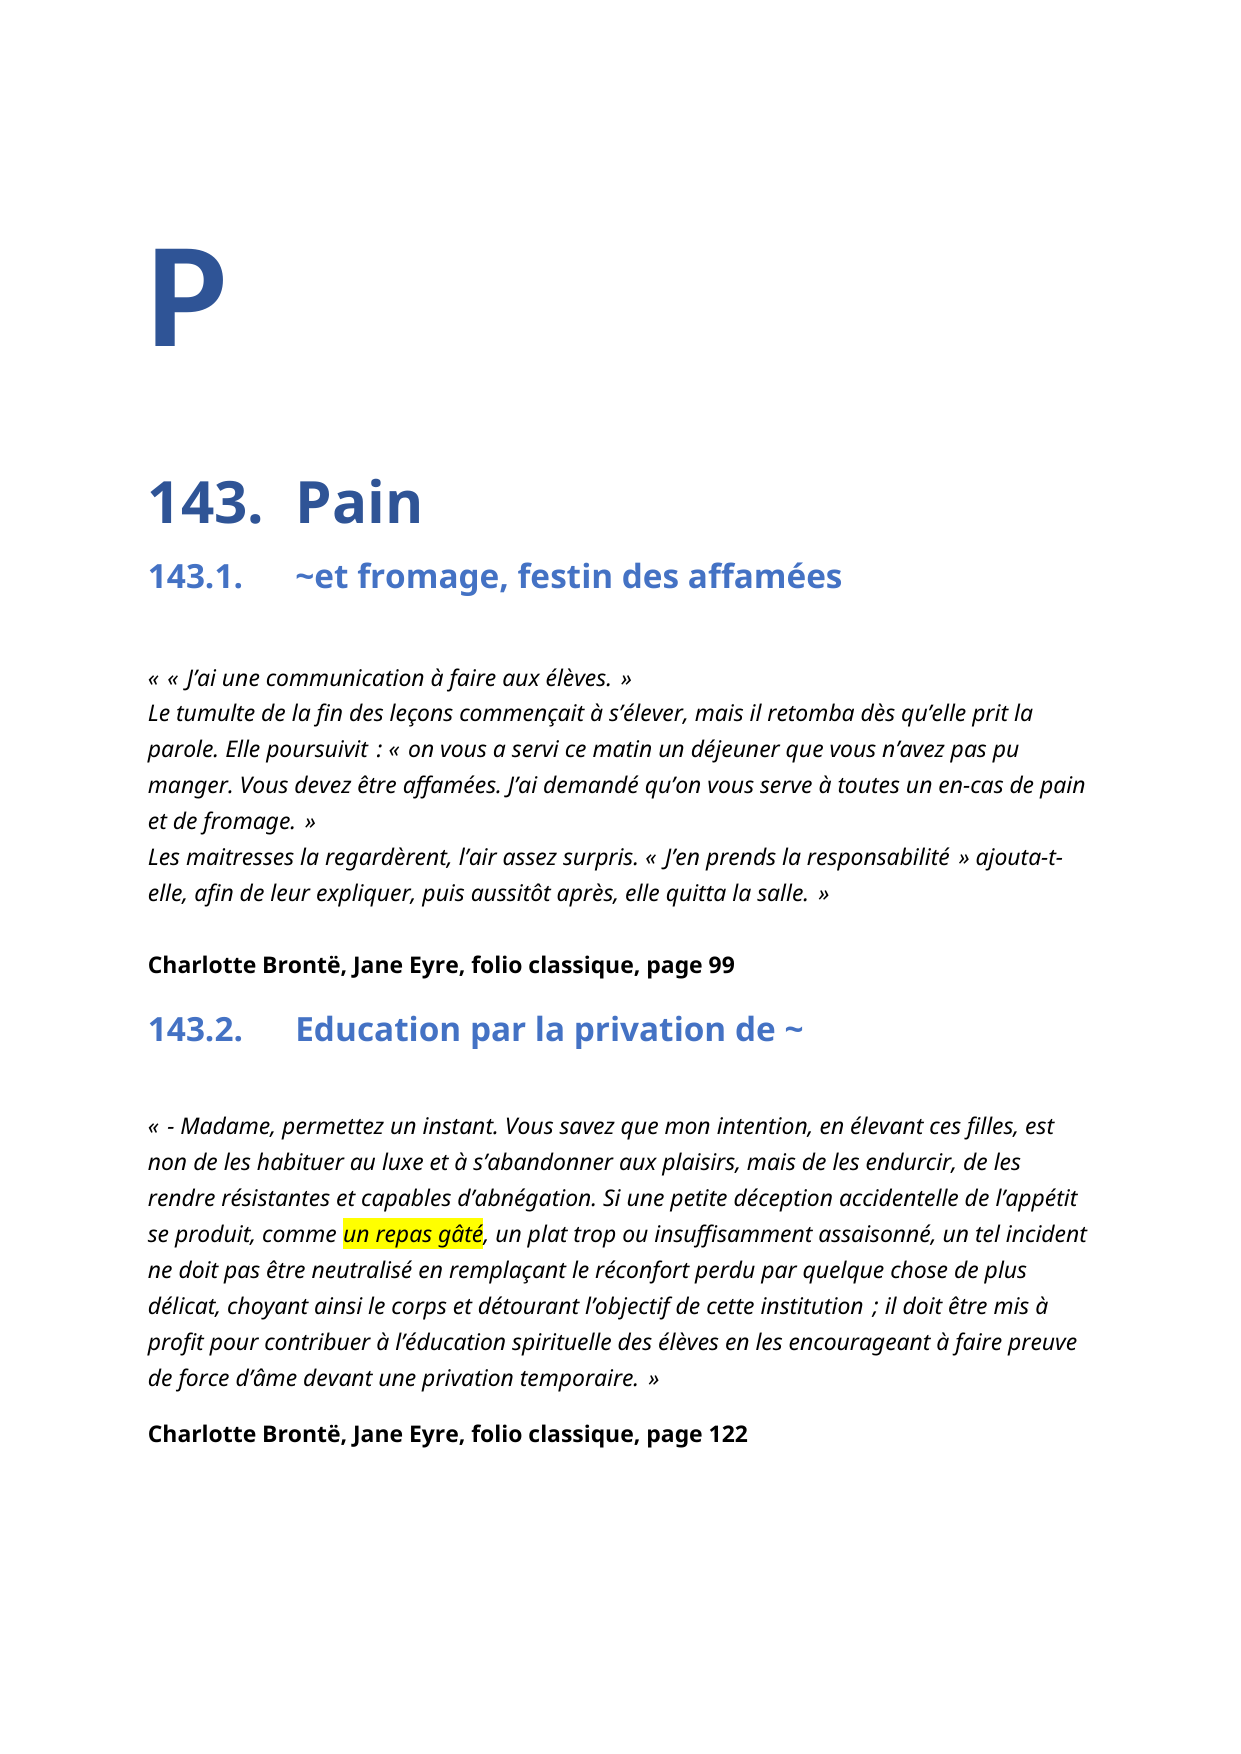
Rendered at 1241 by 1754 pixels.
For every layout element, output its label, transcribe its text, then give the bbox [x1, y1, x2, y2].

text Charlotte Brontë, Jane Eyre, folio classique, page 122 [148, 1418, 1093, 1450]
text « - Madame, permettez un instant. Vous savez que mon intention, en élevant ces filles, est non de les habituer au luxe et à s’abandonner aux plaisirs, mais de les endurcir, de les rendre résistantes et capables d’abnégation. Si une petite déception accidentelle de l’appétit se produit, comme un repas gâté, un plat trop ou insuffisamment assaisonné, un tel incident ne doit pas être neutralisé en remplaçant le réconfort perdu par quelque chose de plus délicat, choyant ainsi le corps et détourant l’objectif de cette institution ; il doit être mis à profit pour contribuer à l’éducation spirituelle des élèves en les encourageant à faire preuve de force d’âme devant une privation temporaire. » [148, 1110, 1093, 1393]
text P [148, 201, 1093, 384]
subtitle ~et fromage, festin des affamées [148, 552, 1093, 598]
text « « J’ai une communication à faire aux élèves. » Le tumulte de la fin des leçons commençait à s’élever, mais il retomba dès qu’elle prit la parole. Elle poursuivit : « on vous a servi ce matin un déjeuner que vous n’avez pas pu manger. Vous devez être affamées. J’ai demandé qu’on vous serve à toutes un en-cas de pain et de fromage. » Les maitresses la regardèrent, l’air assez surpris. « J’en prends la responsabilité » ajouta-t-elle, afin de leur expliquer, puis aussitôt après, elle quitta la salle. » Charlotte Brontë, Jane Eyre, folio classique, page 99 [148, 661, 1093, 980]
subtitle Pain [148, 461, 1093, 541]
subtitle Education par la privation de ~ [148, 1006, 1093, 1103]
